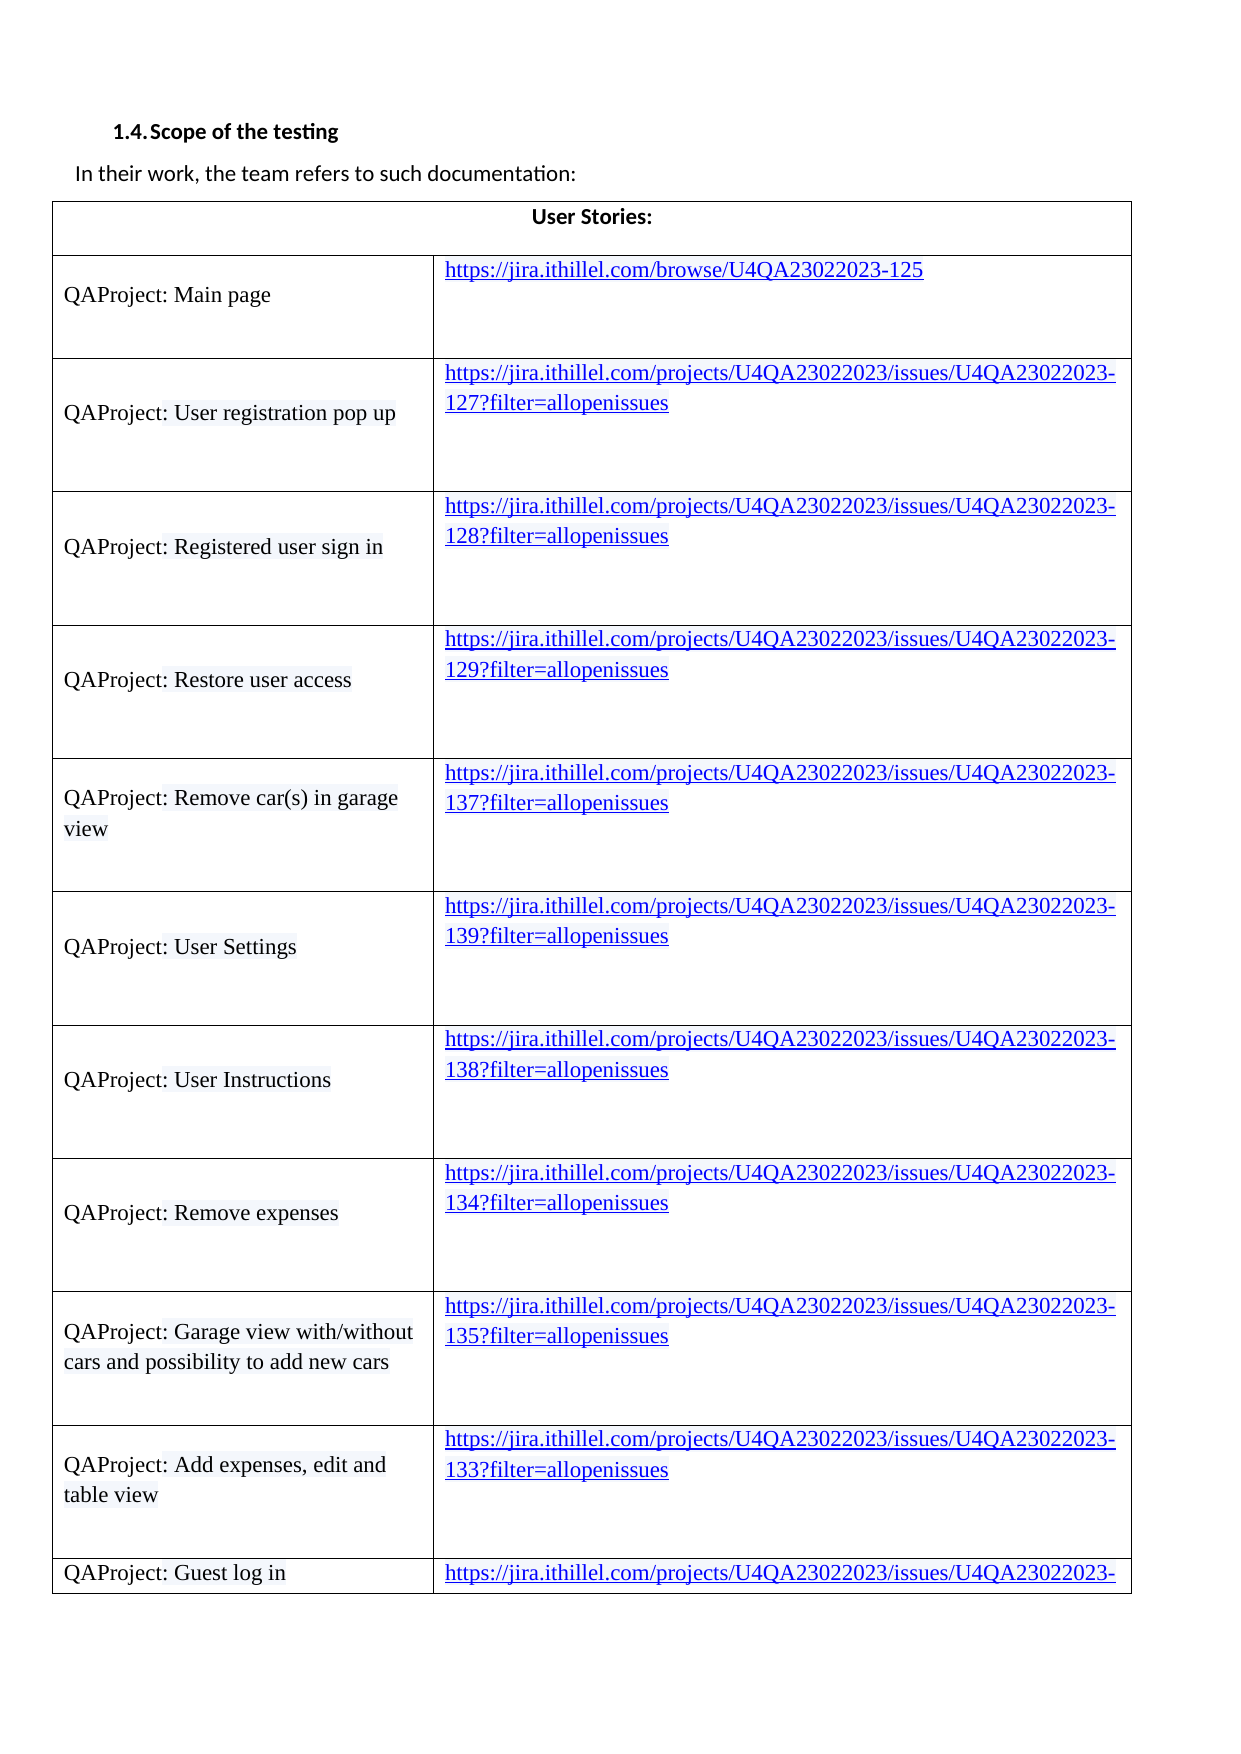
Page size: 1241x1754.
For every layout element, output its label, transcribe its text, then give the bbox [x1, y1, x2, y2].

table_cell https://jira.ithillel.com/projects/U4QA23022023/issues/U4QA23022023-127?filter=allopenissues [434, 359, 1131, 491]
table_header User Stories: [53, 202, 1131, 255]
table_cell QAProject: Main page [53, 256, 433, 358]
table_cell QAProject: Add expenses, edit and table view [53, 1426, 433, 1558]
list Scope of the testing [112, 117, 1165, 145]
table_cell QAProject: Registered user sign in [53, 492, 433, 624]
table_cell QAProject: Remove expenses [53, 1159, 433, 1291]
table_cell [434, 1559, 1131, 1592]
table_cell https://jira.ithillel.com/projects/U4QA23022023/issues/U4QA23022023-138?filter=allopenissues [434, 1026, 1131, 1158]
table_cell https://jira.ithillel.com/browse/U4QA23022023-125 [434, 256, 1131, 358]
table_cell https://jira.ithillel.com/projects/U4QA23022023/issues/U4QA23022023-134?filter=allopenissues [434, 1159, 1131, 1291]
table_cell https://jira.ithillel.com/projects/U4QA23022023/issues/U4QA23022023-135?filter=allopenissues [434, 1292, 1131, 1424]
table_cell https://jira.ithillel.com/projects/U4QA23022023/issues/U4QA23022023-139?filter=allopenissues [434, 892, 1131, 1024]
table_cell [53, 1559, 433, 1592]
text In their work, the team refers to such documentation: [66, 159, 1165, 187]
table_cell https://jira.ithillel.com/projects/U4QA23022023/issues/U4QA23022023-129?filter=allopenissues [434, 626, 1131, 758]
table_cell https://jira.ithillel.com/projects/U4QA23022023/issues/U4QA23022023-133?filter=allopenissues [434, 1426, 1131, 1558]
table_cell QAProject: Remove car(s) in garage view [53, 759, 433, 891]
table_cell QAProject: User registration pop up [53, 359, 433, 491]
table_cell QAProject: User Instructions [53, 1026, 433, 1158]
table_cell https://jira.ithillel.com/projects/U4QA23022023/issues/U4QA23022023-137?filter=allopenissues [434, 759, 1131, 891]
table_cell QAProject: User Settings [53, 892, 433, 1024]
table_cell QAProject: Restore user access [53, 626, 433, 758]
table_cell QAProject: Garage view with/without cars and possibility to add new cars [53, 1292, 433, 1424]
table_cell https://jira.ithillel.com/projects/U4QA23022023/issues/U4QA23022023-128?filter=allopenissues [434, 492, 1131, 624]
